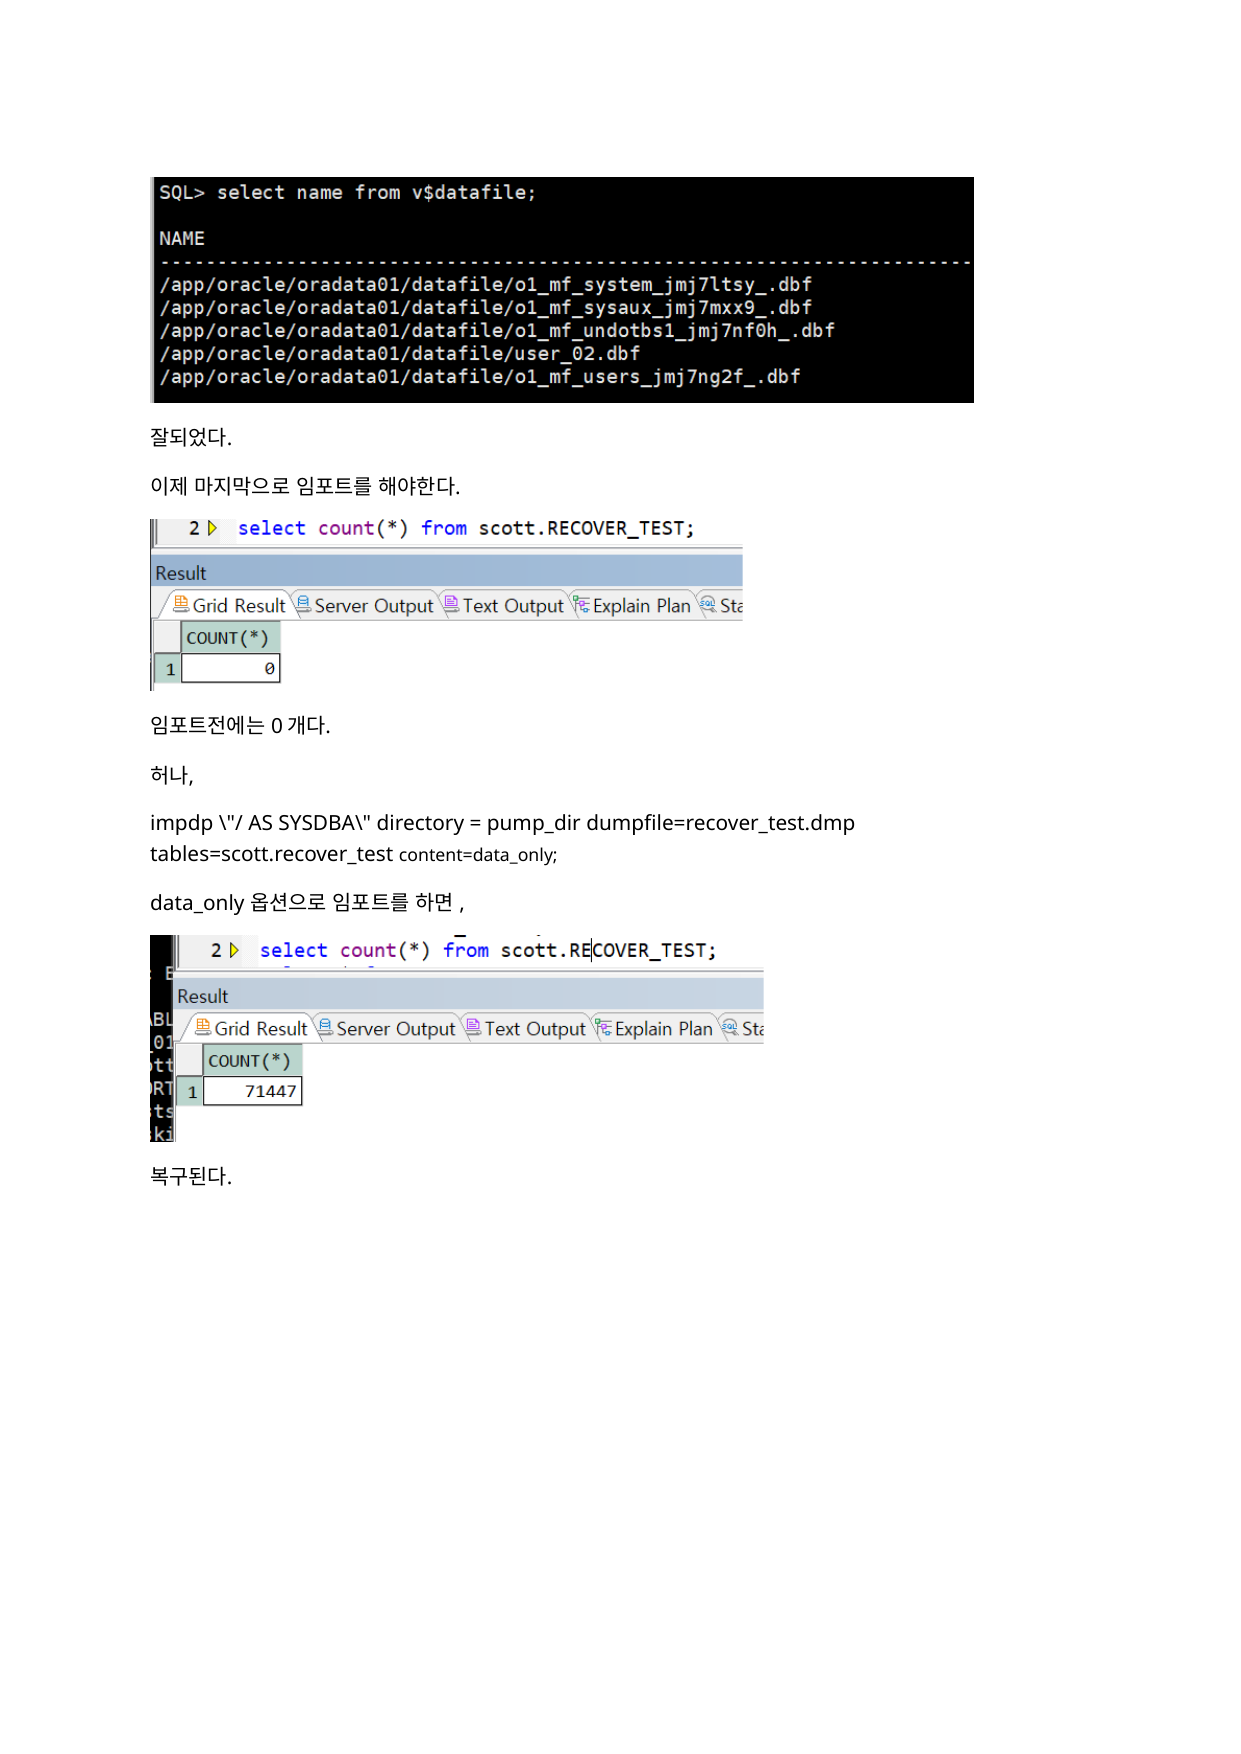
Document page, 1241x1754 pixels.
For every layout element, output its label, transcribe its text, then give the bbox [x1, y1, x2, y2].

text 복구된다. [150, 1161, 1090, 1191]
picture [150, 177, 974, 403]
text impdp \"/ AS SYSDBA\" directory = pump_dir dumpfile=recover_test.dmp tables=scott.recover_test content=data_only; [150, 808, 1090, 867]
picture [150, 519, 743, 691]
text 허나, [150, 759, 1090, 789]
text 임포트전에는 0개다. [150, 709, 1090, 740]
picture [150, 935, 764, 1142]
text 잘되었다. [150, 421, 1090, 451]
text 이제 마지막으로 임포트를 해야한다. [150, 470, 1090, 501]
text data_only 옵션으로 임포트를 하면 , [150, 886, 1090, 916]
